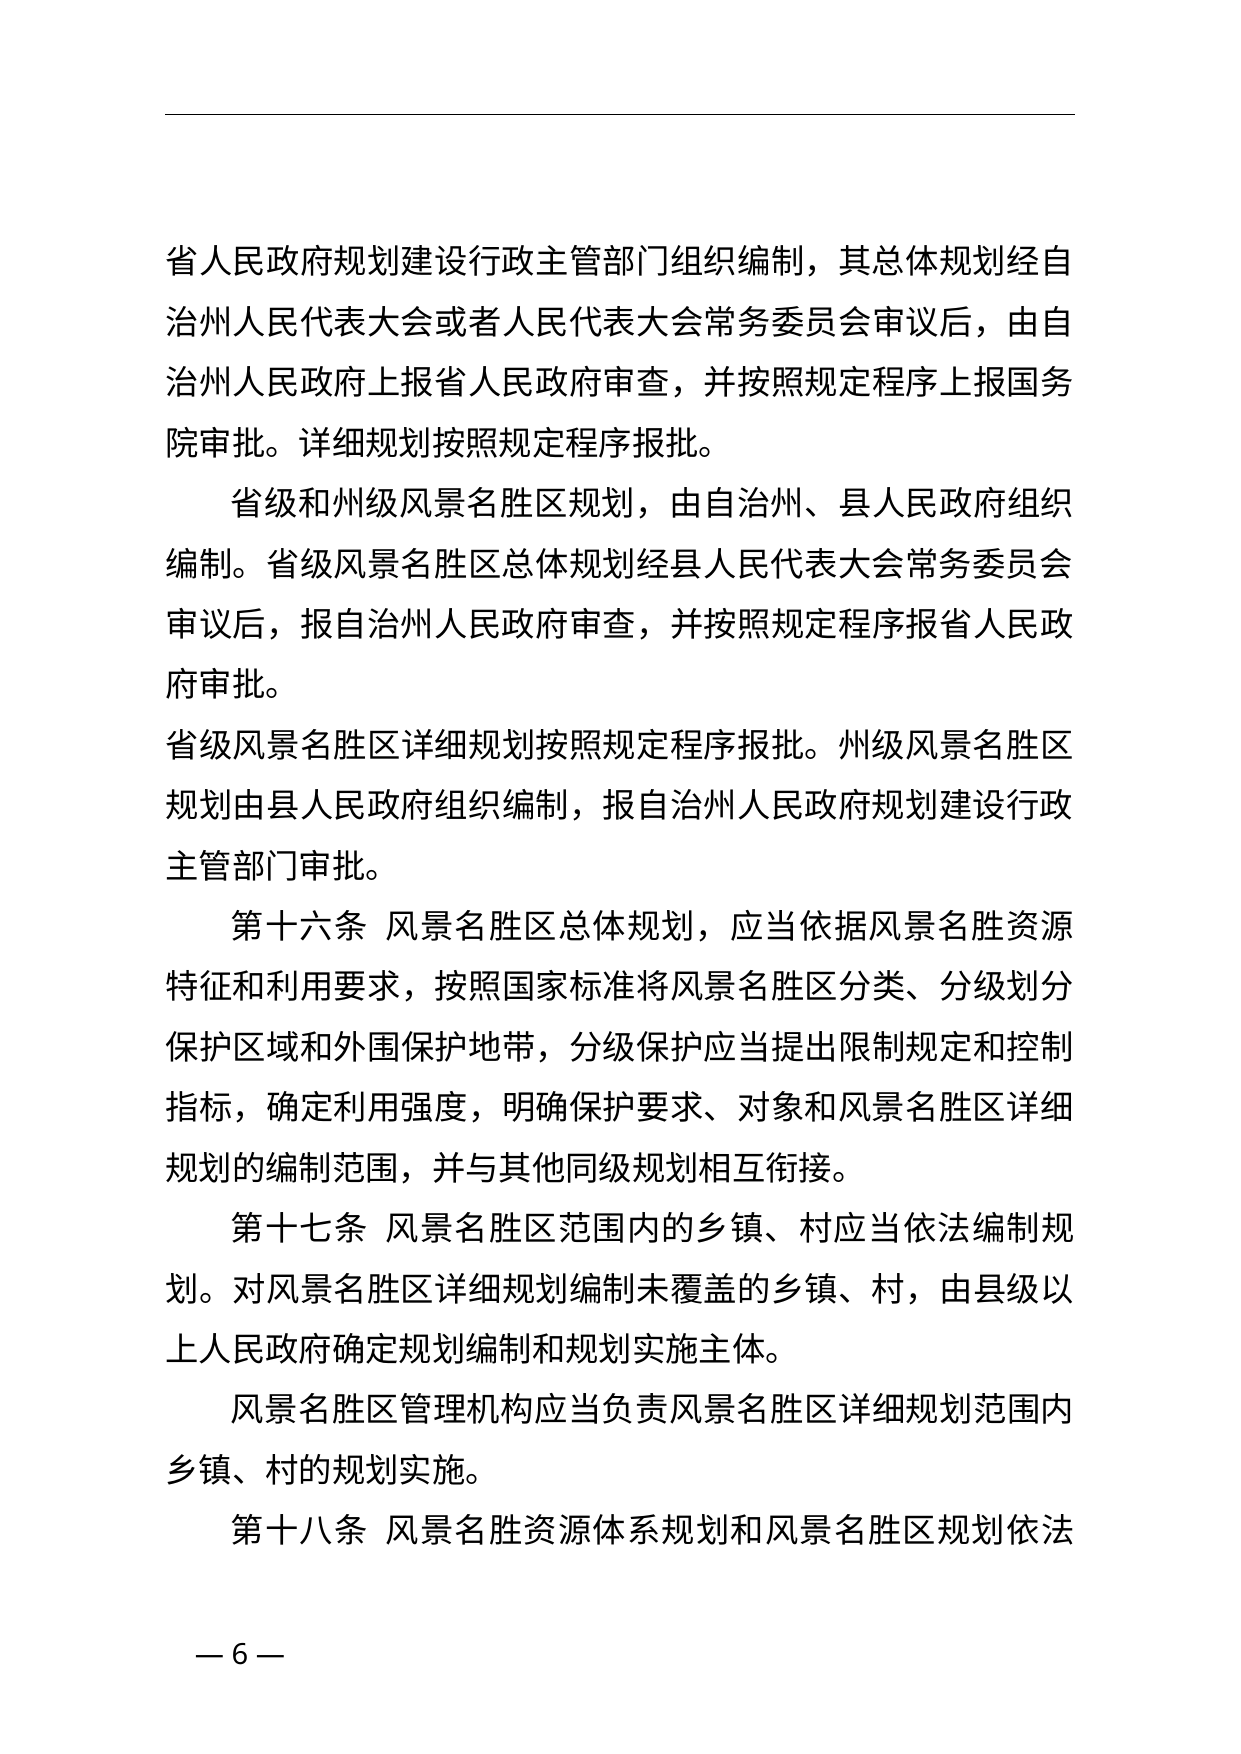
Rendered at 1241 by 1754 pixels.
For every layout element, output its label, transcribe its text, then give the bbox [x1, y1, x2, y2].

text 风景名胜区管理机构应当负责风景名胜区详细规划范围内乡镇、村的规划实施。 [165, 1373, 1075, 1494]
text 第十六条 风景名胜区总体规划，应当依据风景名胜资源特征和利用要求，按照国家标准将风景名胜区分类、分级划分保护区域和外围保护地带，分级保护应当提出限制规定和控制指标，确定利用强度，明确保护要求、对象和风景名胜区详细规划的编制范围，并与其他同级规划相互衔接。 [165, 890, 1075, 1192]
text 省级和州级风景名胜区规划，由自治州、县人民政府组织编制。省级风景名胜区总体规划经县人民代表大会常务委员会审议后，报自治州人民政府审查，并按照规定程序报省人民政府审批。 [165, 467, 1075, 709]
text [165, 1494, 1075, 1555]
text 第十七条 风景名胜区范围内的乡镇、村应当依法编制规划。对风景名胜区详细规划编制未覆盖的乡镇、村，由县级以上人民政府确定规划编制和规划实施主体。 [165, 1192, 1075, 1373]
text 省级风景名胜区详细规划按照规定程序报批。州级风景名胜区规划由县人民政府组织编制，报自治州人民政府规划建设行政主管部门审批。 [165, 709, 1075, 890]
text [165, 226, 1075, 467]
